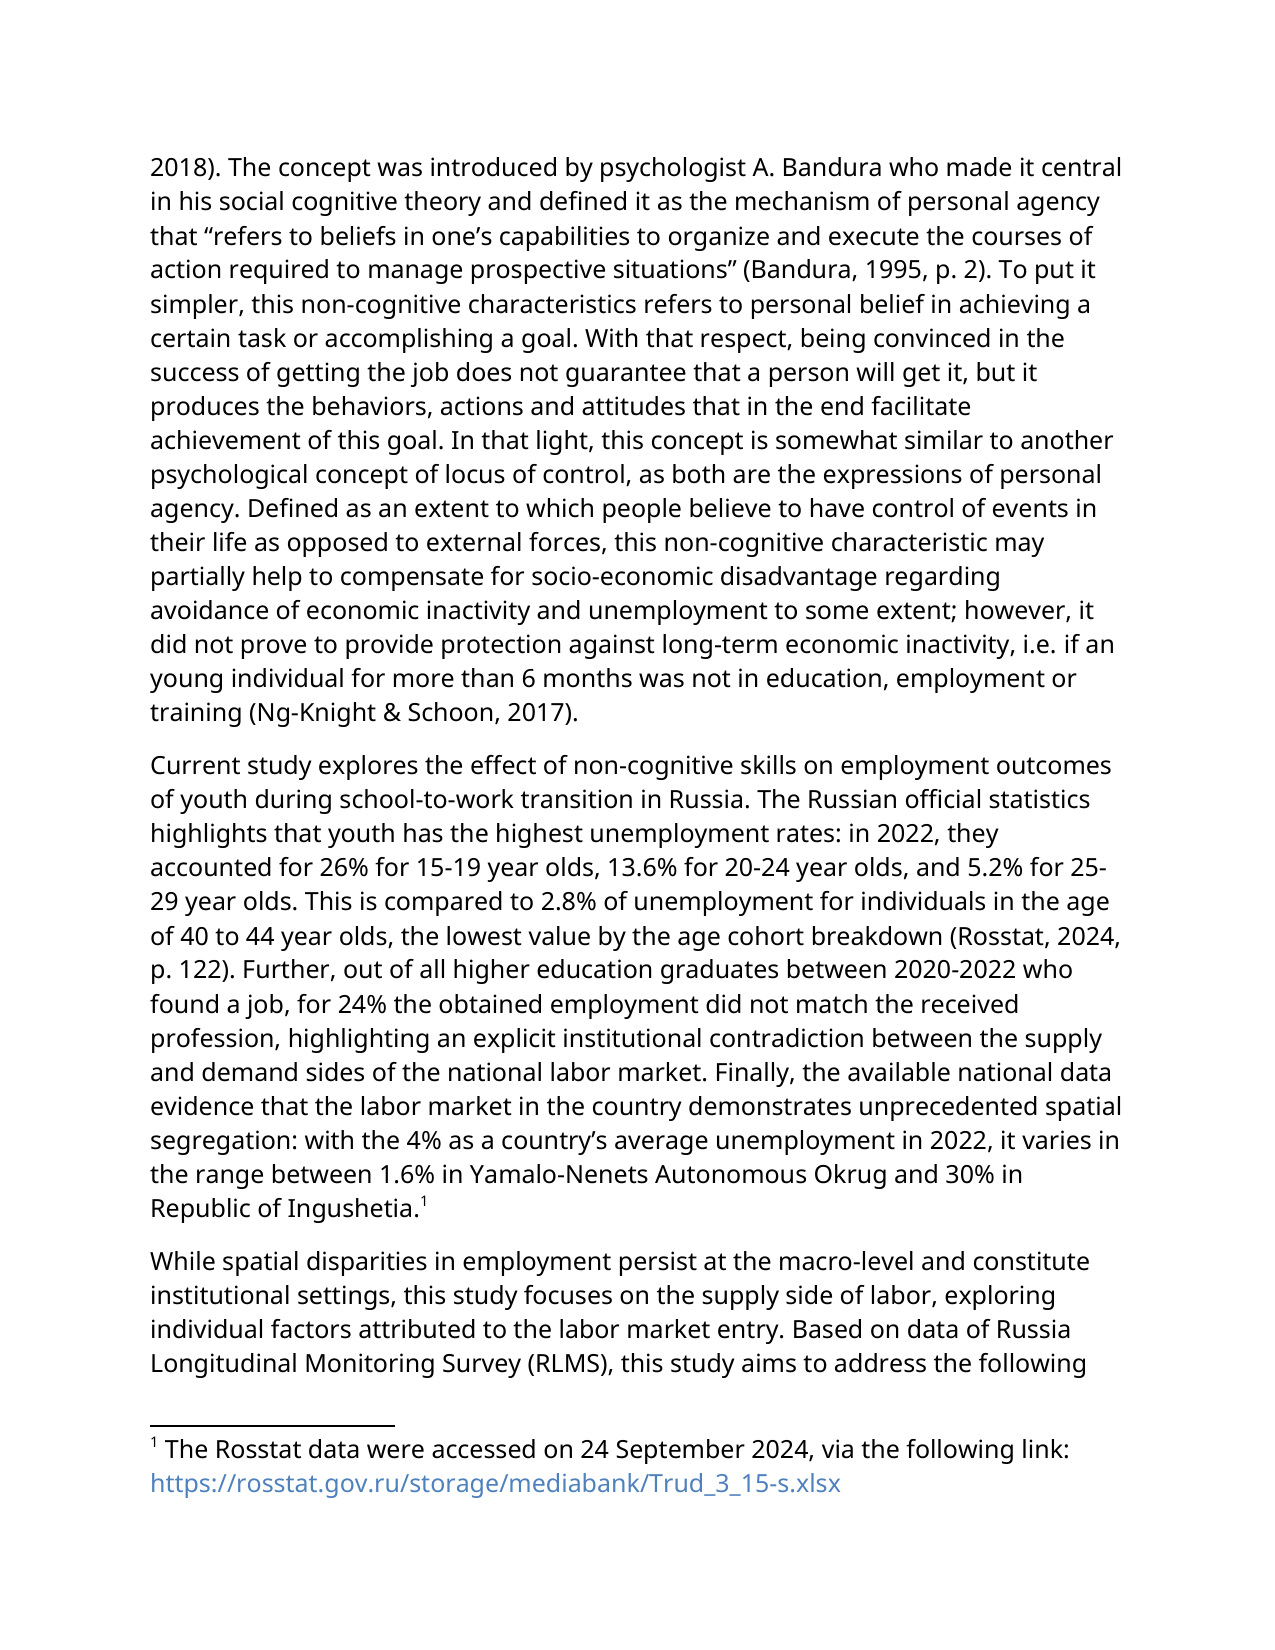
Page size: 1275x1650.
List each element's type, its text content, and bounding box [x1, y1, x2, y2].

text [150, 1243, 1125, 1380]
text Current study explores the effect of non-cognitive skills on employment outcomes of youth during school-to-work transition in Russia. The Russian official statistics highlights that youth has the highest unemployment rates: in 2022, they accounted for 26% for 15-19 year olds, 13.6% for 20-24 year olds, and 5.2% for 25-29 year olds. This is compared to 2.8% of unemployment for individuals in the age of 40 to 44 year olds, the lowest value by the age cohort breakdown (Rosstat, 2024, p. 122). Further, out of all higher education graduates between 2020-2022 who found a job, for 24% the obtained employment did not match the received profession, highlighting an explicit institutional contradiction between the supply and demand sides of the national labor market. Finally, the available national data evidence that the labor market in the country demonstrates unprecedented spatial segregation: with the 4% as a country’s average unemployment in 2022, it varies in the range between 1.6% in Yamalo-Nenets Autonomous Okrug and 30% in Republic of Ingushetia. [150, 748, 1125, 1225]
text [150, 150, 1125, 729]
